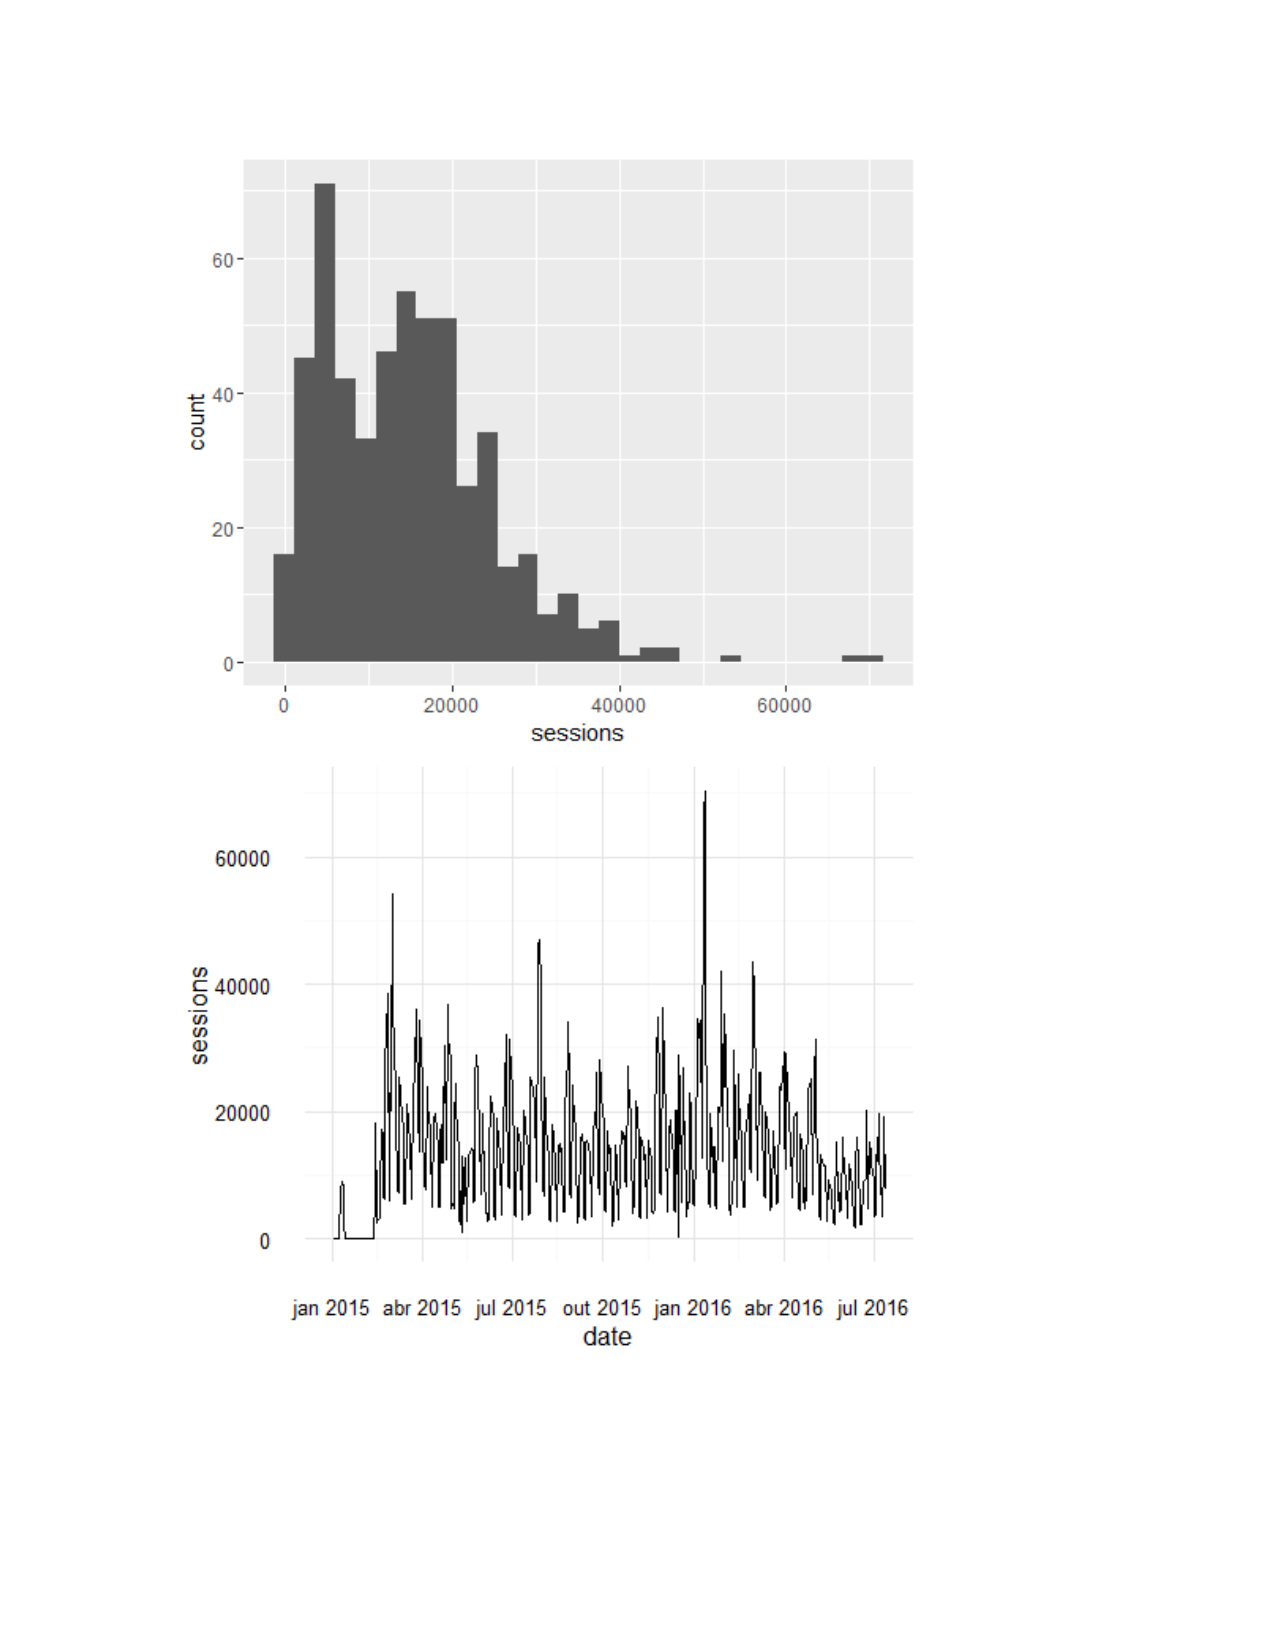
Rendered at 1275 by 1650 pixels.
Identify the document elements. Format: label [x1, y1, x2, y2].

picture [168, 150, 925, 1363]
